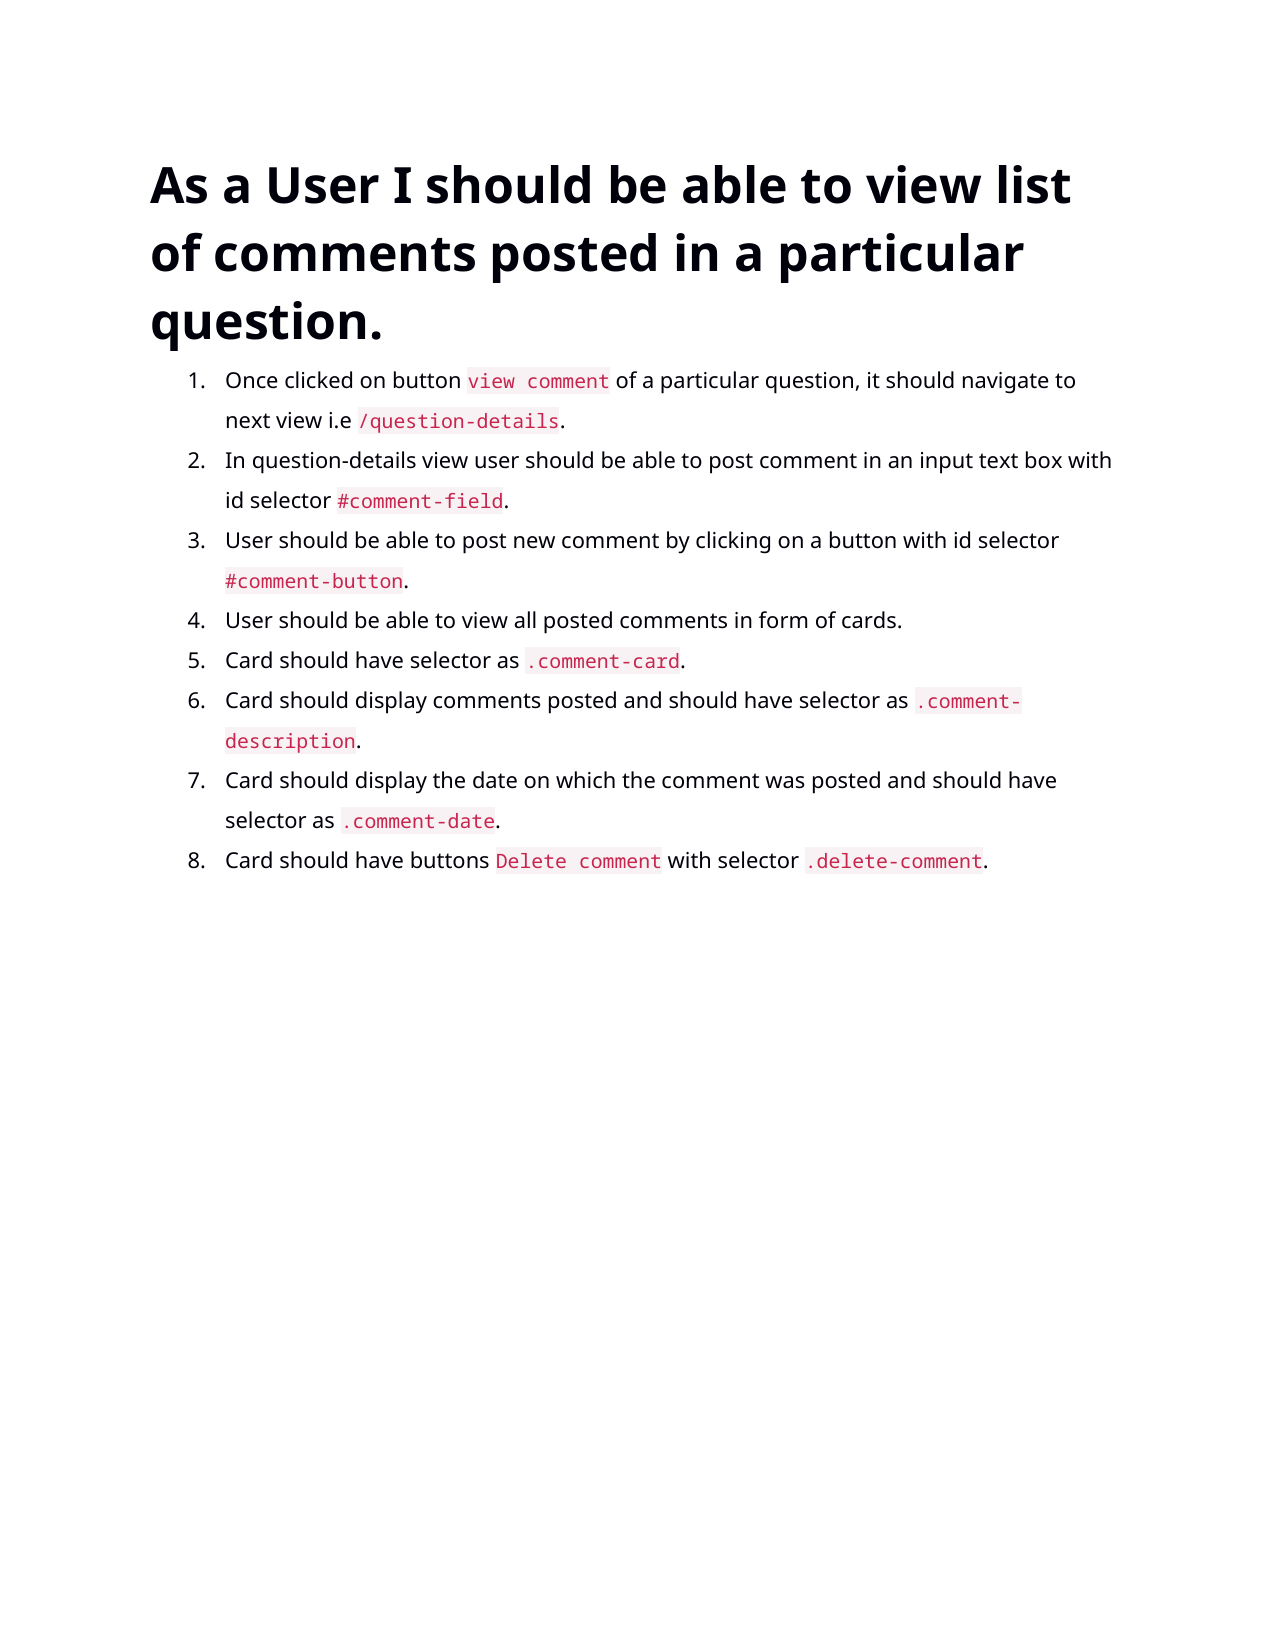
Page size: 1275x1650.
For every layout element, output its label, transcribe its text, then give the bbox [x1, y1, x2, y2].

list Card should have selector as .comment-card. [187, 634, 1125, 674]
list Card should have buttons Delete comment with selector .delete-comment. [187, 834, 1125, 874]
list Once clicked on button view comment of a particular question, it should navigate to next view i.e /question-details. [187, 354, 1125, 434]
list User should be able to post new comment by clicking on a button with id selector #comment-button. [187, 514, 1125, 594]
list Card should display comments posted and should have selector as .comment-description. [187, 674, 1125, 754]
list In question-details view user should be able to post comment in an input text box with id selector #comment-field. [187, 434, 1125, 514]
list User should be able to view all posted comments in form of cards. [187, 594, 1125, 634]
list Card should display the date on which the comment was posted and should have selector as .comment-date. [187, 754, 1125, 834]
list As a User I should be able to view list of comments posted in a particular question. [150, 150, 1125, 354]
